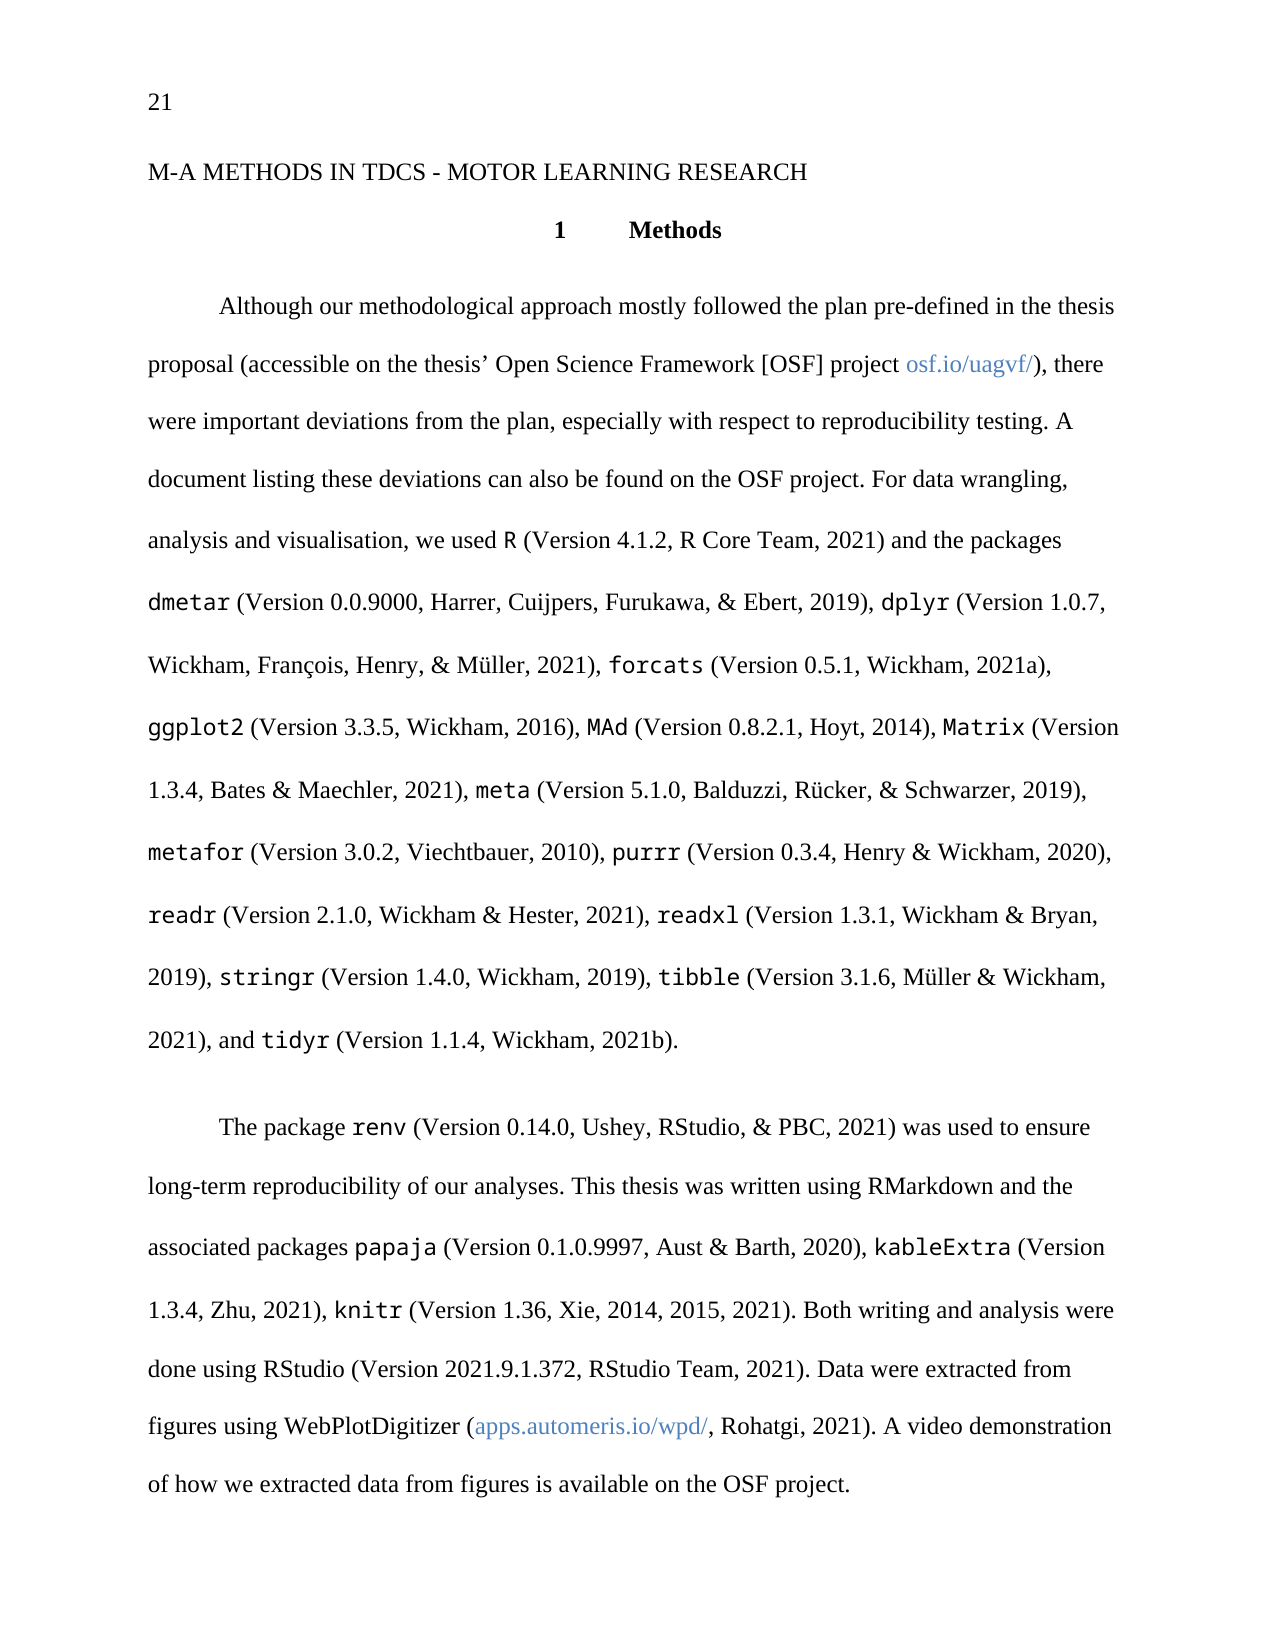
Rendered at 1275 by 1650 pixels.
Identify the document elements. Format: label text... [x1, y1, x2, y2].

subtitle 1 Methods [148, 215, 1127, 244]
text The package renv (Version 0.14.0, Ushey, RStudio, & PBC, 2021) was used to ensure long-term reproducibility of our analyses. This thesis was written using RMarkdown and the associated packages papaja (Version 0.1.0.9997, Aust & Barth, 2020), kableExtra (Version 1.3.4, Zhu, 2021), knitr (Version 1.36, Xie, 2014, 2015, 2021). Both writing and analysis were done using RStudio (Version 2021.9.1.372, RStudio Team, 2021). Data were extracted from figures using WebPlotDigitizer (apps.automeris.io/wpd/, Rohatgi, 2021). A video demonstration of how we extracted data from figures is available on the OSF project. [148, 1111, 1127, 1497]
text Although our methodological approach mostly followed the plan pre-defined in the thesis proposal (accessible on the thesis’ Open Science Framework [OSF] project osf.io/uagvf/), there were important deviations from the plan, especially with respect to reproducibility testing. A document listing these deviations can also be found on the OSF project. For data wrangling, analysis and visualisation, we used R (Version 4.1.2, R Core Team, 2021) and the packages dmetar (Version 0.0.9000, Harrer, Cuijpers, Furukawa, & Ebert, 2019), dplyr (Version 1.0.7, Wickham, François, Henry, & Müller, 2021), forcats (Version 0.5.1, Wickham, 2021a), ggplot2 (Version 3.3.5, Wickham, 2016), MAd (Version 0.8.2.1, Hoyt, 2014), Matrix (Version 1.3.4, Bates & Maechler, 2021), meta (Version 5.1.0, Balduzzi, Rücker, & Schwarzer, 2019), metafor (Version 3.0.2, Viechtbauer, 2010), purrr (Version 0.3.4, Henry & Wickham, 2020), readr (Version 2.1.0, Wickham & Hester, 2021), readxl (Version 1.3.1, Wickham & Bryan, 2019), stringr (Version 1.4.0, Wickham, 2019), tibble (Version 3.1.6, Müller & Wickham, 2021), and tidyr (Version 1.1.4, Wickham, 2021b). [148, 291, 1127, 1055]
